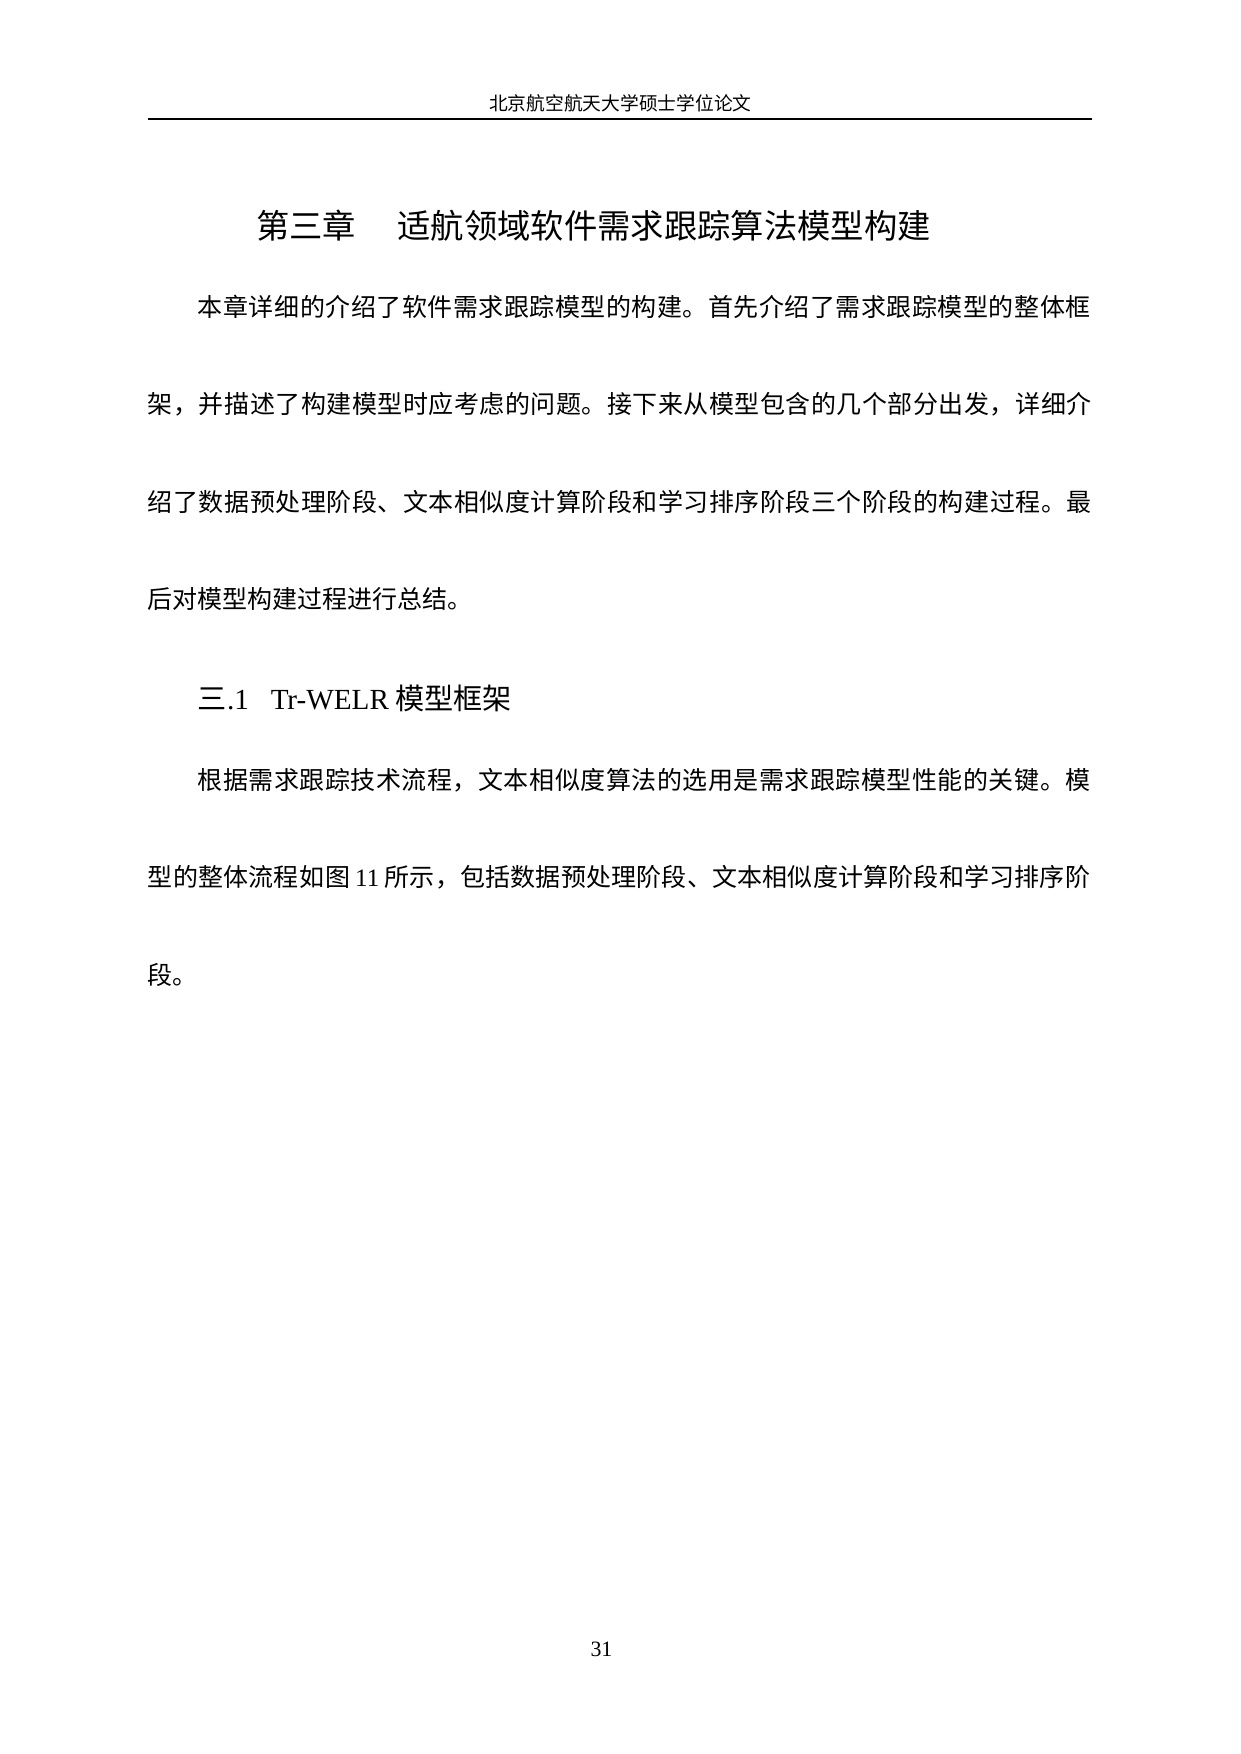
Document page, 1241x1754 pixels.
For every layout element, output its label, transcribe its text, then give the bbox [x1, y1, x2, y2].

text 本章详细的介绍了软件需求跟踪模型的构建。首先介绍了需求跟踪模型的整体框架，并描述了构建模型时应考虑的问题。接下来从模型包含的几个部分出发，详细介绍了数据预处理阶段、文本相似度计算阶段和学习排序阶段三个阶段的构建过程。最后对模型构建过程进行总结。 [148, 273, 1092, 630]
text 根据需求跟踪技术流程，文本相似度算法的选用是需求跟踪模型性能的关键。模型的整体流程如图11所示，包括数据预处理阶段、文本相似度计算阶段和学习排序阶段。 [148, 746, 1092, 1006]
subtitle Tr-WELR模型框架 [148, 664, 1092, 729]
subtitle 适航领域软件需求跟踪算法模型构建 [148, 191, 1092, 256]
